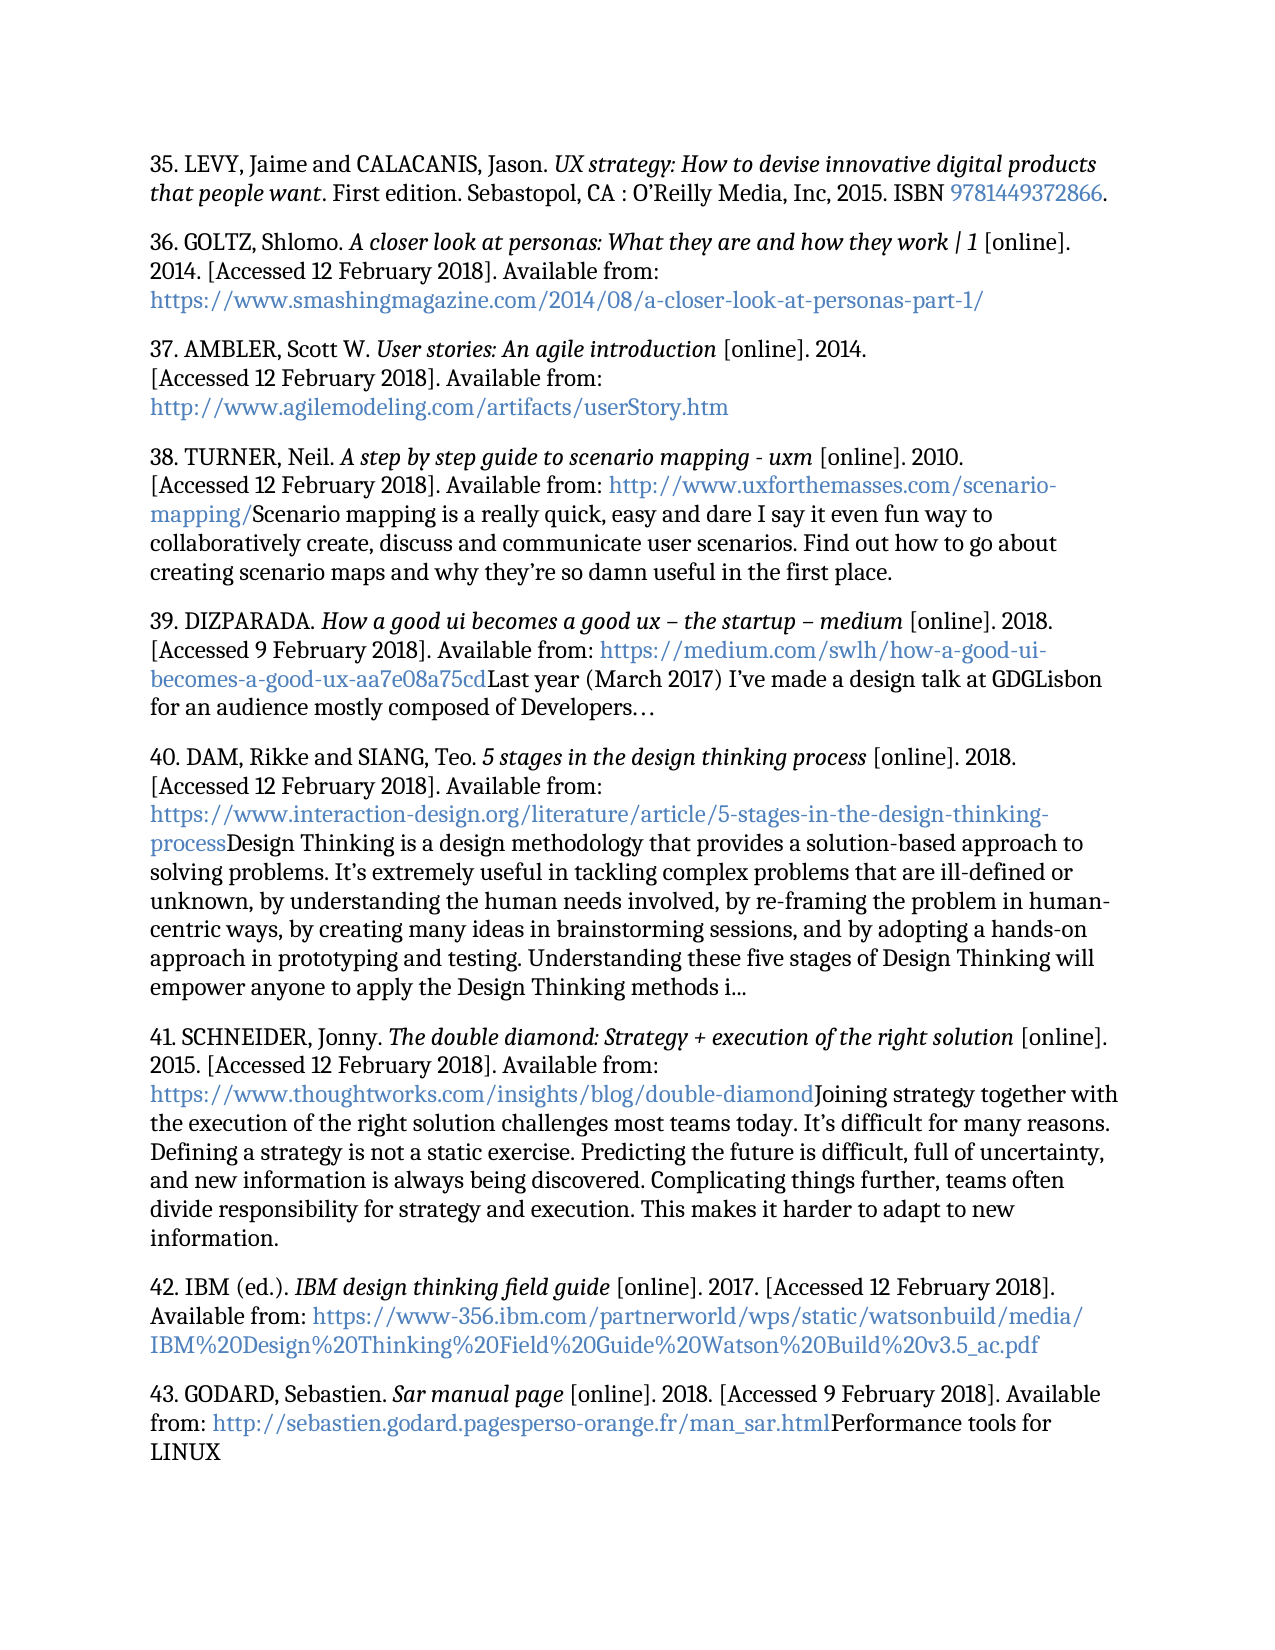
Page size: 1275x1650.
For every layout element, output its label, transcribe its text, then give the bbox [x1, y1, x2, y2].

text 42. IBM (ed.). IBM design thinking field guide [online]. 2017. [Accessed 12 February 2018]. Available from: https://www-356.ibm.com/partnerworld/wps/static/watsonbuild/media/IBM%20Design%20Thinking%20Field%20Guide%20Watson%20Build%20v3.5_ac.pdf [150, 1273, 1125, 1359]
text 43. GODARD, Sebastien. Sar manual page [online]. 2018. [Accessed 9 February 2018]. Available from: http://sebastien.godard.pagesperso-orange.fr/man_sar.htmlPerformance tools for LINUX [150, 1380, 1125, 1467]
text 35. LEVY, Jaime and CALACANIS, Jason. UX strategy: How to devise innovative digital products that people want. First edition. Sebastopol, CA : O’Reilly Media, Inc, 2015. ISBN 9781449372866. [150, 150, 1125, 207]
text 40. DAM, Rikke and SIANG, Teo. 5 stages in the design thinking process [online]. 2018. [Accessed 12 February 2018]. Available from: https://www.interaction-design.org/literature/article/5-stages-in-the-design-thinking-processDesign Thinking is a design methodology that provides a solution-based approach to solving problems. It’s extremely useful in tackling complex problems that are ill-defined or unknown, by understanding the human needs involved, by re-framing the problem in human-centric ways, by creating many ideas in brainstorming sessions, and by adopting a hands-on approach in prototyping and testing. Understanding these five stages of Design Thinking will empower anyone to apply the Design Thinking methods i... [150, 743, 1125, 1002]
text 36. GOLTZ, Shlomo. A closer look at personas: What they are and how they work | 1 [online]. 2014. [Accessed 12 February 2018]. Available from: https://www.smashingmagazine.com/2014/08/a-closer-look-at-personas-part-1/ [150, 228, 1125, 314]
text 37. AMBLER, Scott W. User stories: An agile introduction [online]. 2014. [Accessed 12 February 2018]. Available from: http://www.agilemodeling.com/artifacts/userStory.htm [150, 335, 1125, 422]
text 39. DIZPARADA. How a good ui becomes a good ux – the startup – medium [online]. 2018. [Accessed 9 February 2018]. Available from: https://medium.com/swlh/how-a-good-ui-becomes-a-good-ux-aa7e08a75cdLast year (March 2017) I’ve made a design talk at GDGLisbon for an audience mostly composed of Developers [150, 607, 1125, 722]
text 41. SCHNEIDER, Jonny. The double diamond: Strategy + execution of the right solution [online]. 2015. [Accessed 12 February 2018]. Available from: https://www.thoughtworks.com/insights/blog/double-diamondJoining strategy together with the execution of the right solution challenges most teams today. It’s difficult for many reasons. Defining a strategy is not a static exercise. Predicting the future is difficult, full of uncertainty, and new information is always being discovered. Complicating things further, teams often divide responsibility for strategy and execution. This makes it harder to adapt to new information. [150, 1022, 1125, 1252]
text 38. TURNER, Neil. A step by step guide to scenario mapping - uxm [online]. 2010. [Accessed 12 February 2018]. Available from: http://www.uxforthemasses.com/scenario-mapping/Scenario mapping is a really quick, easy and dare I say it even fun way to collaboratively create, discuss and communicate user scenarios. Find out how to go about creating scenario maps and why they’re so damn useful in the first place. [150, 442, 1125, 586]
